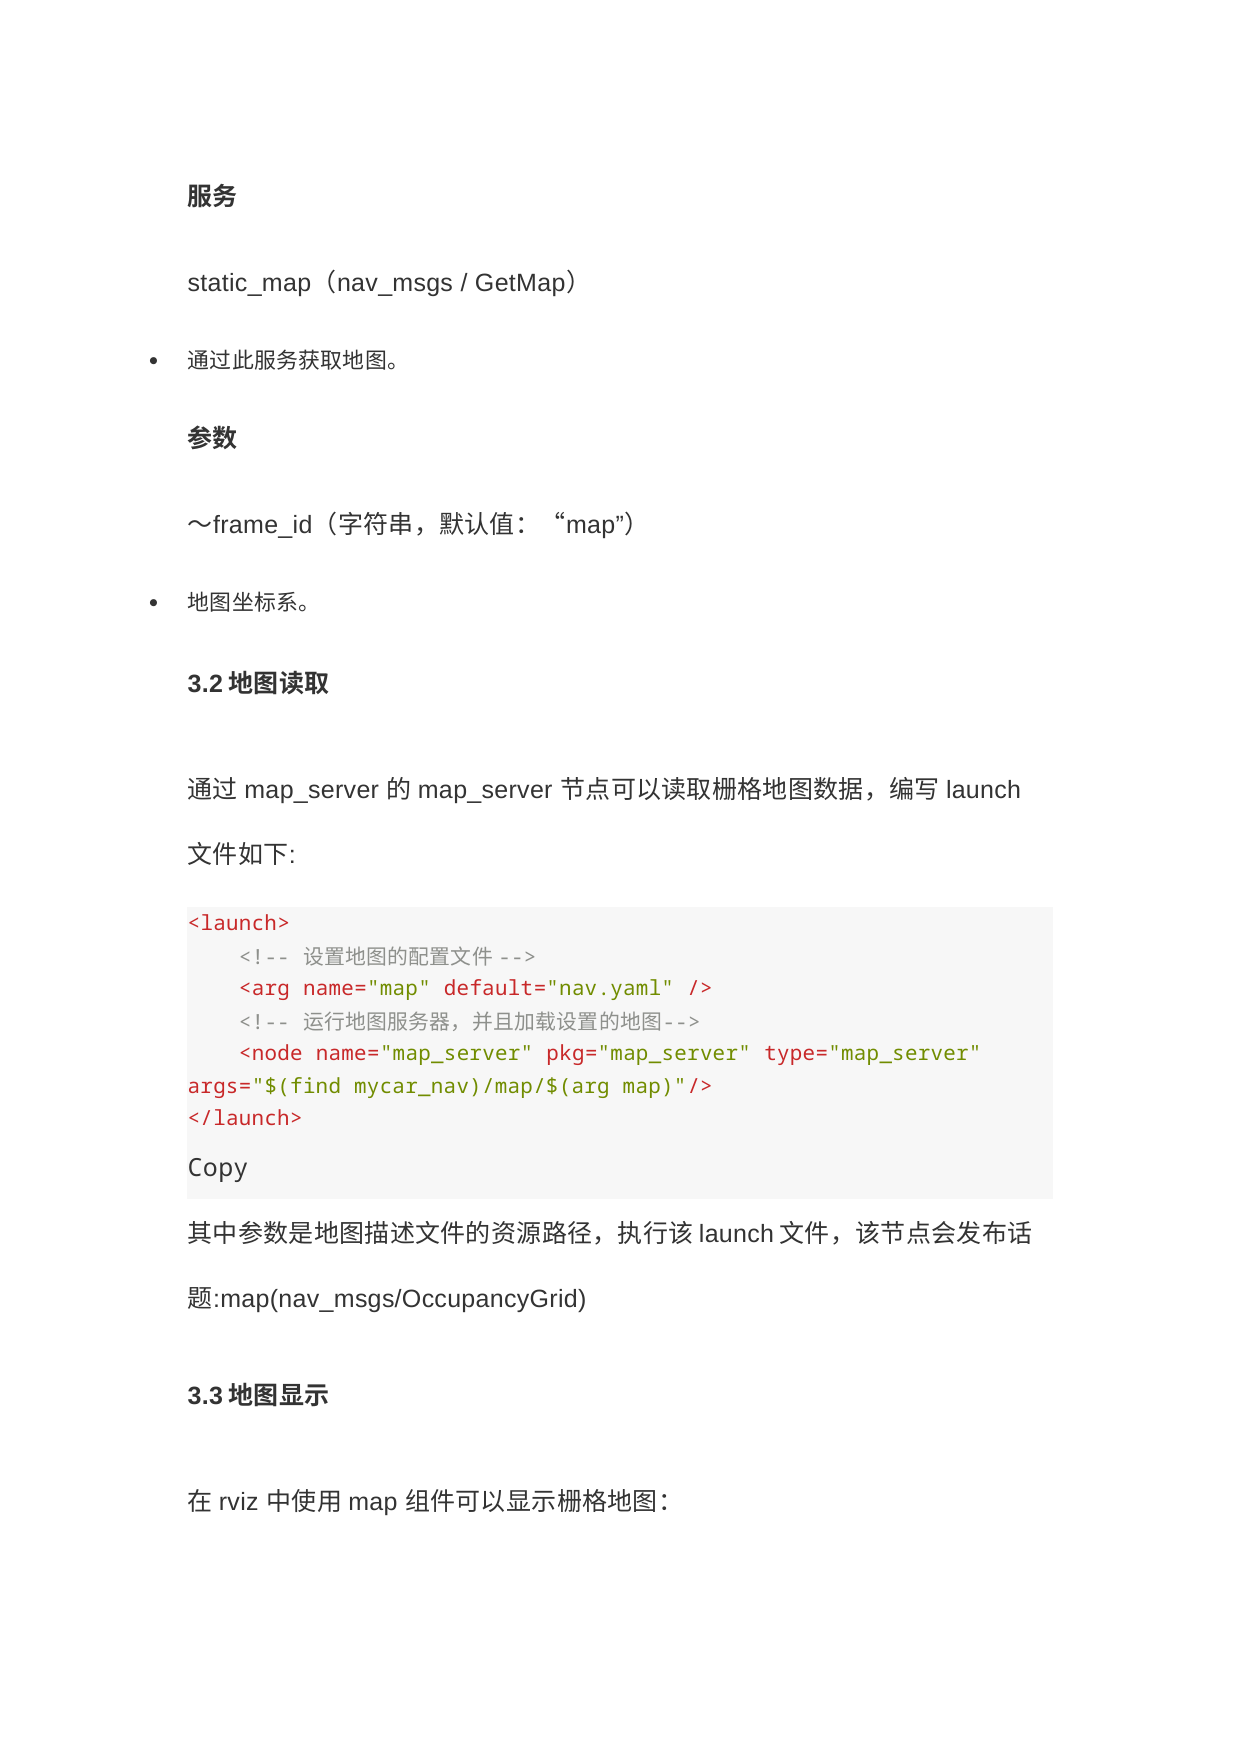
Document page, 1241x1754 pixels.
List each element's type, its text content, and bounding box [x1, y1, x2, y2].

subtitle 3.2地图读取 [187, 649, 1053, 714]
text </launch> [187, 1102, 1053, 1134]
list 通过此服务获取地图。 [150, 342, 1053, 375]
text 通过 map_server 的 map_server 节点可以读取栅格地图数据，编写 launch 文件如下: [187, 755, 1053, 885]
text 服务 [187, 162, 1053, 227]
subtitle 3.3地图显示 [187, 1361, 1053, 1426]
text static_map（nav_msgs / GetMap） [187, 248, 1053, 313]
text 参数 [187, 404, 1053, 469]
text 在 rviz 中使用 map 组件可以显示栅格地图： [187, 1467, 1053, 1532]
text Copy [187, 1134, 1053, 1199]
text <node name="map_server" pkg="map_server" type="map_server" args="$(find mycar_nav)/map/$(arg map)"/> [187, 1037, 1053, 1102]
text <!-- 设置地图的配置文件 --> [187, 939, 1053, 972]
text <launch> [187, 907, 1053, 939]
list 地图坐标系。 [150, 584, 1053, 617]
text <arg name="map" default="nav.yaml" /> [187, 972, 1053, 1004]
text <!-- 运行地图服务器，并且加载设置的地图--> [187, 1004, 1053, 1037]
text 其中参数是地图描述文件的资源路径，执行该launch文件，该节点会发布话题:map(nav_msgs/OccupancyGrid) [187, 1199, 1053, 1329]
text 〜frame_id（字符串，默认值：“map”） [187, 490, 1053, 555]
